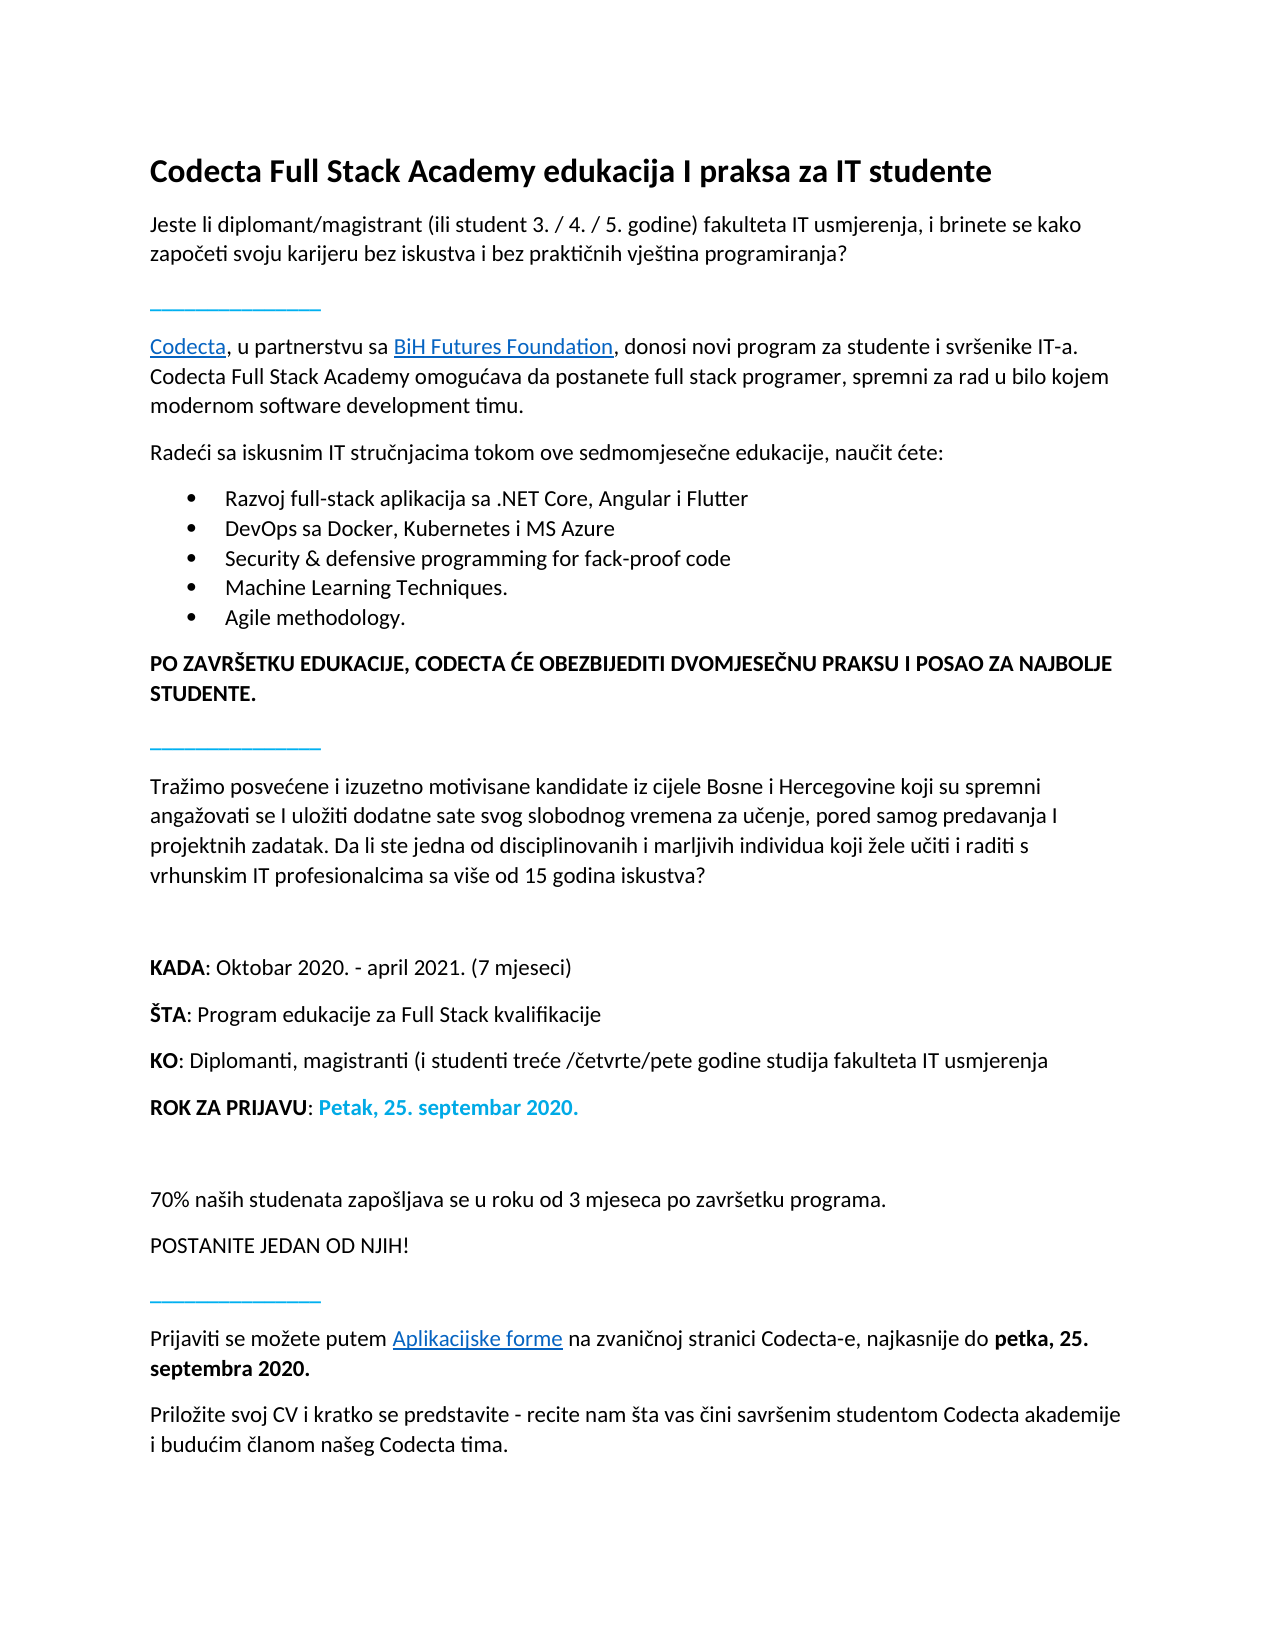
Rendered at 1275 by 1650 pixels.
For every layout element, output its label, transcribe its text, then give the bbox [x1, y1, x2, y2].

text Tražimo posvećene i izuzetno motivisane kandidate iz cijele Bosne i Hercegovine koji su spremni angažovati se I uložiti dodatne sate svog slobodnog vremena za učenje, pored samog predavanja I projektnih zadatak. Da li ste jedna od disciplinovanih i marljivih individua koji žele učiti i raditi s vrhunskim IT profesionalcima sa više od 15 godina iskustva? [150, 772, 1125, 889]
text Prijaviti se možete putem Aplikacijske forme na zvaničnoj stranici Codecta-e, najkasnije do petka, 25. septembra 2020. [150, 1324, 1125, 1382]
text Priložite svoj CV i kratko se predstavite - recite nam šta vas čini savršenim studentom Codecta akademije i budućim članom našeg Codecta tima. [150, 1400, 1125, 1458]
text _______________ [150, 286, 1125, 314]
list Security & defensive programming for fack-proof code [187, 544, 1125, 572]
text _______________ [150, 725, 1125, 753]
list Machine Learning Techniques. [187, 573, 1125, 601]
text PO ZAVRŠETKU EDUKACIJE, CODECTA ĆE OBEZBIJEDITI DVOMJESEČNU PRAKSU I POSAO ZA NAJBOLJE STUDENTE. [150, 649, 1125, 707]
list Agile methodology. [187, 603, 1125, 631]
text Codecta, u partnerstvu sa BiH Futures Foundation, donosi novi program za studente i svršenike IT-a. Codecta Full Stack Academy omogućava da postanete full stack programer, spremni za rad u bilo kojem modernom software development timu. [150, 332, 1125, 419]
text Radeći sa iskusnim IT stručnjacima tokom ove sedmomjesečne edukacije, naučit ćete: [150, 438, 1125, 466]
list Razvoj full-stack aplikacija sa .NET Core, Angular i Flutter [187, 484, 1125, 512]
list DevOps sa Docker, Kubernetes i MS Azure [187, 514, 1125, 542]
text KO: Diplomanti, magistranti (i studenti treće /četvrte/pete godine studija fakulteta IT usmjerenja [150, 1046, 1125, 1074]
text KADA: Oktobar 2020. - april 2021. (7 mjeseci) [150, 953, 1125, 982]
text _______________ [150, 1278, 1125, 1306]
text Codecta Full Stack Academy edukacija I praksa za IT studente [150, 150, 1125, 191]
text Jeste li diplomant/magistrant (ili student 3. / 4. / 5. godine) fakulteta IT usmjerenja, i brinete se kako započeti svoju karijeru bez iskustva i bez praktičnih vještina programiranja? [150, 210, 1125, 267]
text ROK ZA PRIJAVU: Petak, 25. septembar 2020. [150, 1093, 1125, 1121]
text POSTANITE JEDAN OD NJIH! [150, 1232, 1125, 1260]
text ŠTA: Program edukacije za Full Stack kvalifikacije [150, 1000, 1125, 1028]
text 70% naših studenata zapošljava se u roku od 3 mjeseca po završetku programa. [150, 1185, 1125, 1213]
